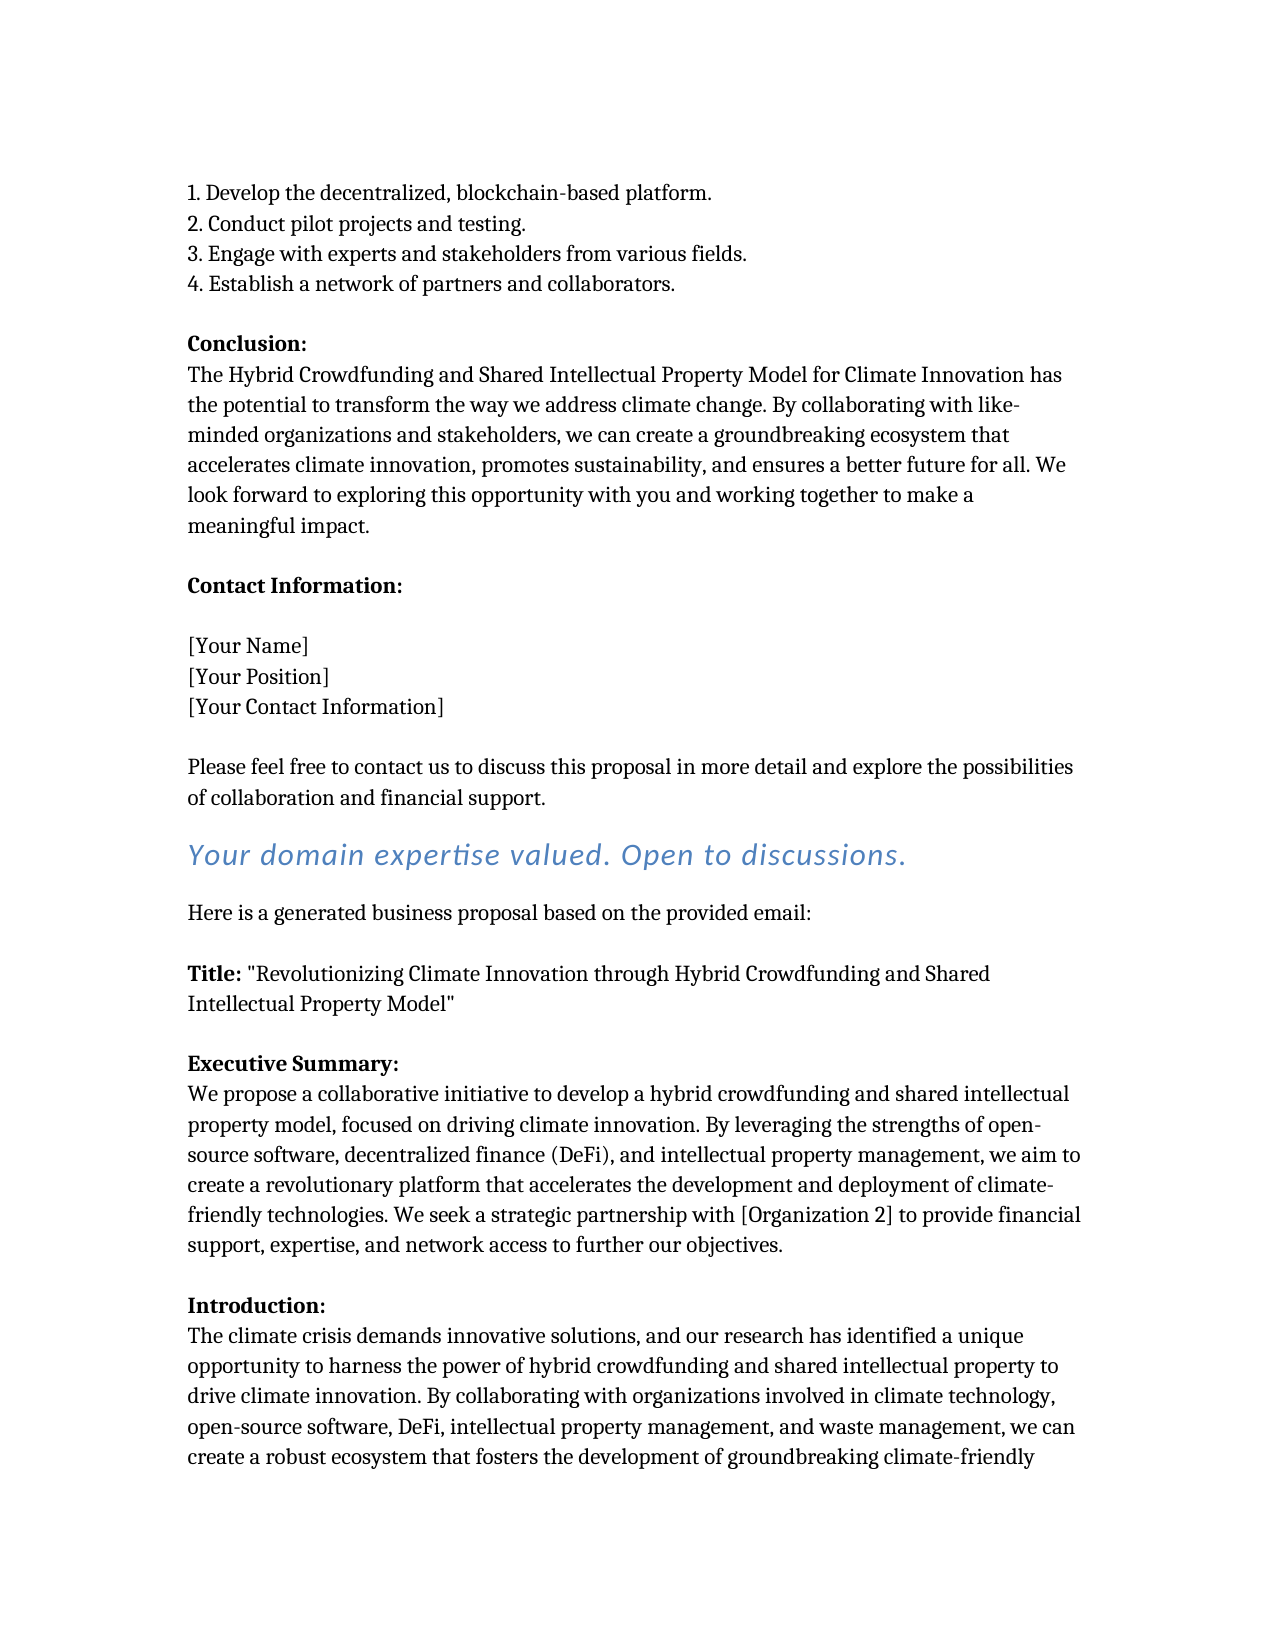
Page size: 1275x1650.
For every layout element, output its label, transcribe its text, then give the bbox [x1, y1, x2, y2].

subtitle Your domain expertise valued. Open to discussions. [187, 835, 1087, 873]
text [187, 150, 1087, 811]
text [187, 900, 1087, 1470]
